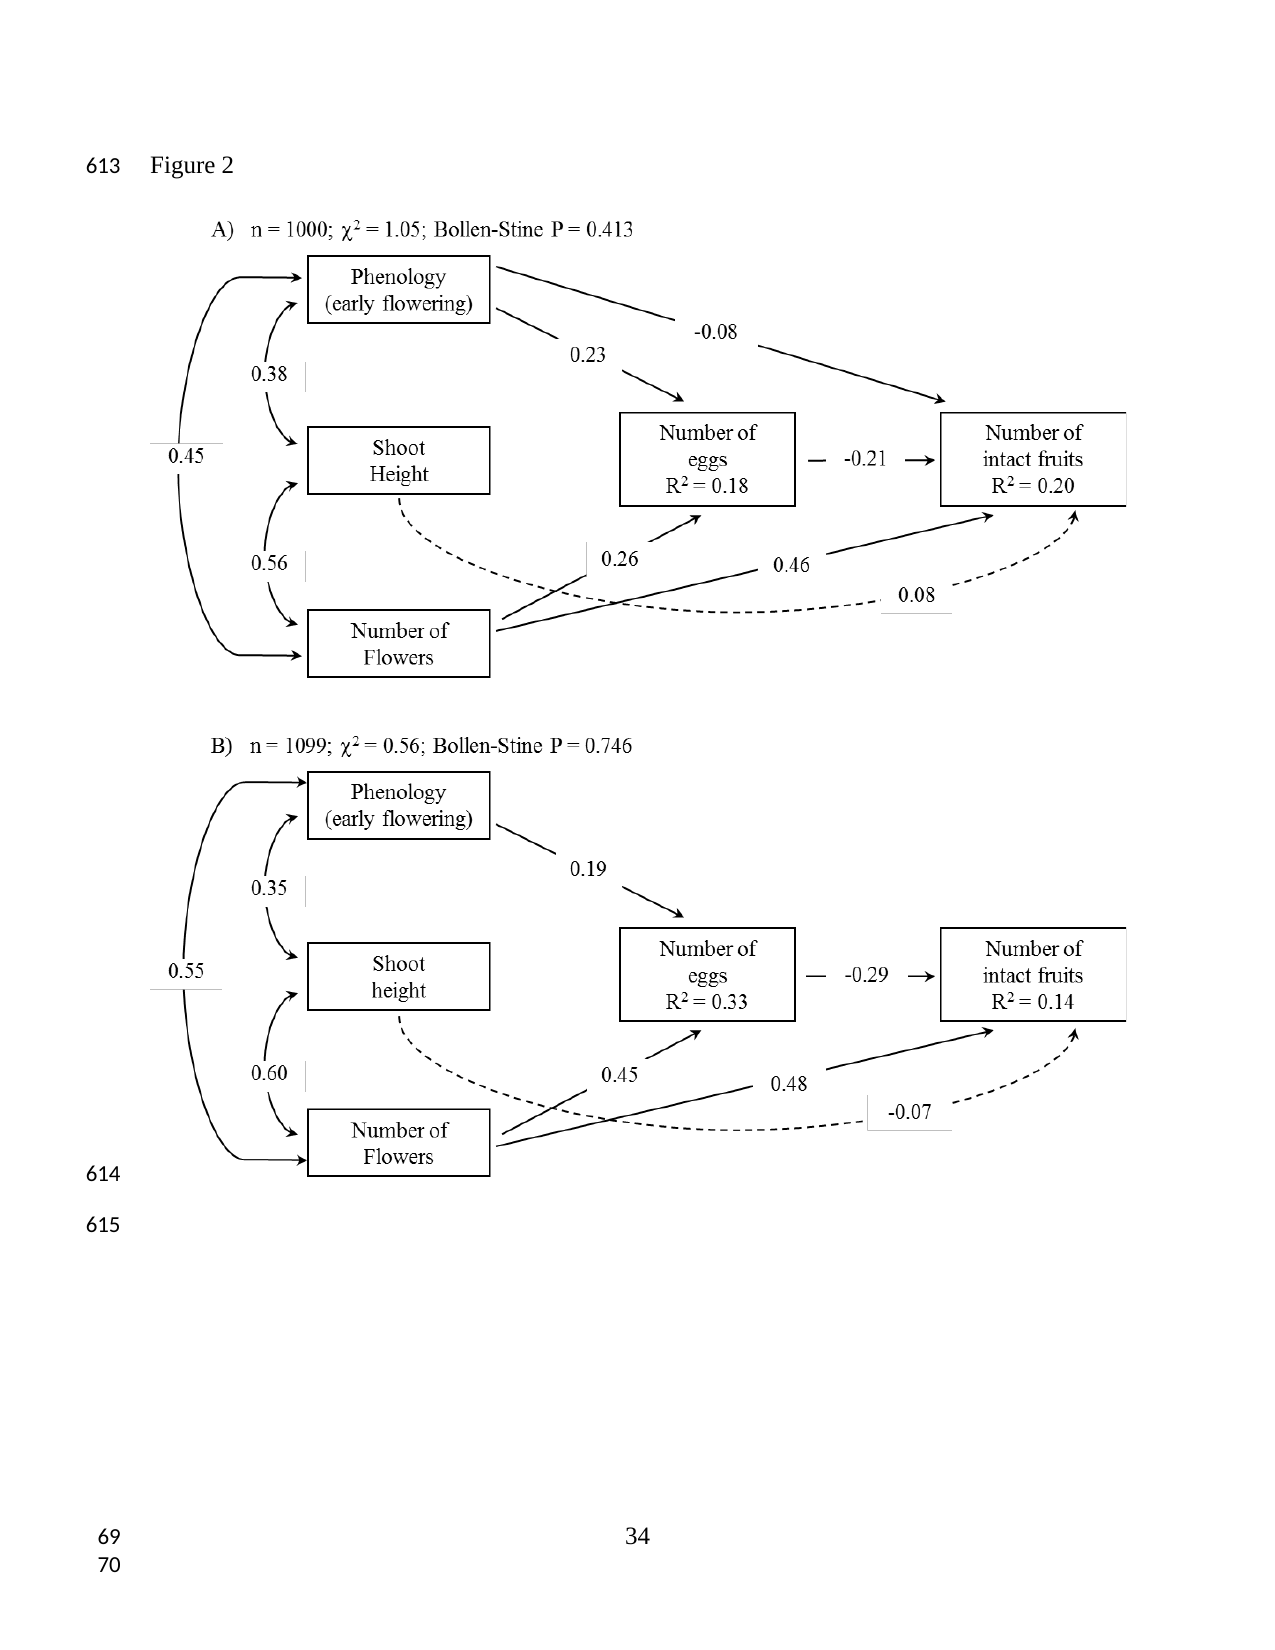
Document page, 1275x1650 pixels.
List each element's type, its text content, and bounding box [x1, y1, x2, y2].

picture [150, 207, 1127, 1182]
text Figure 2 [150, 150, 1125, 179]
